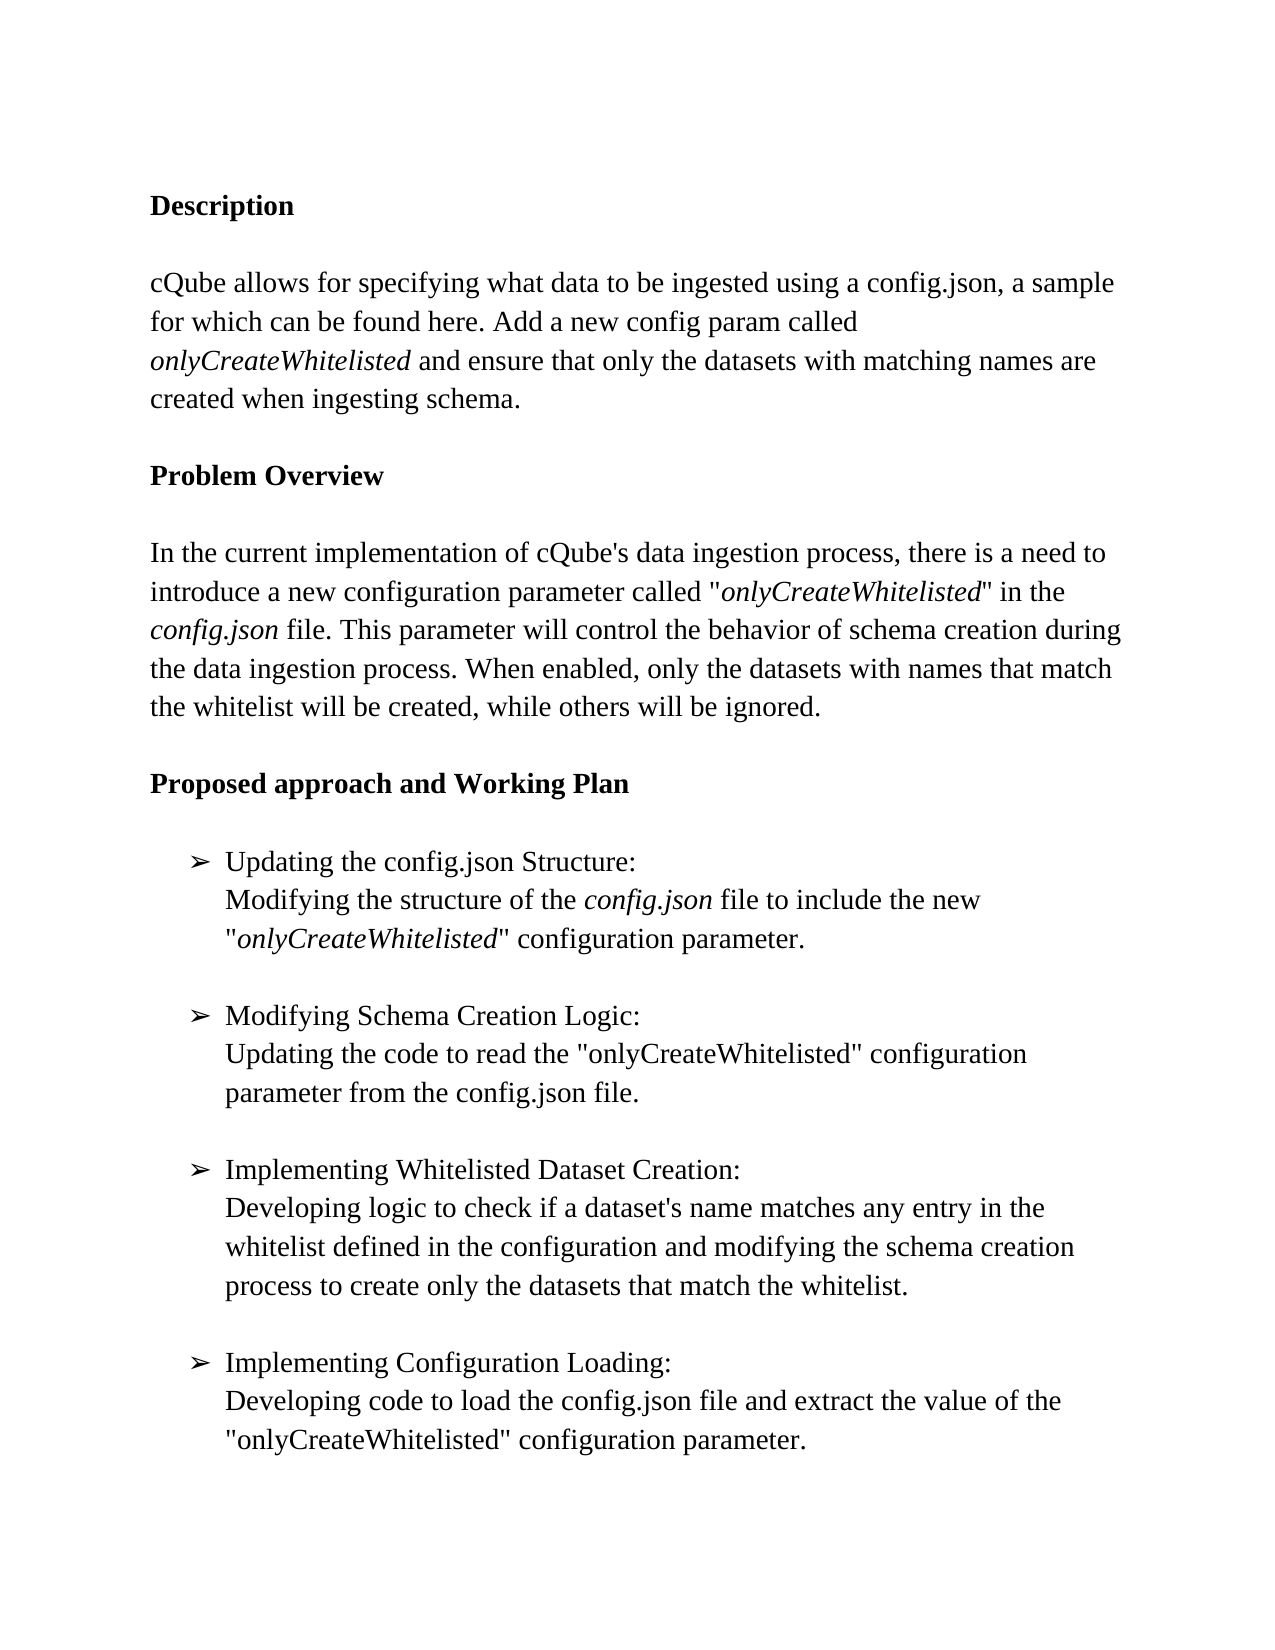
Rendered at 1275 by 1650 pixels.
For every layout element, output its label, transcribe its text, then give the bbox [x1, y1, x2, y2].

text Modifying the structure of the config.json file to include the new "onlyCreateWhitelisted" configuration parameter. [225, 882, 1125, 954]
text Problem Overview [150, 458, 1125, 492]
list Modifying Schema Creation Logic: [187, 998, 1125, 1031]
text cQube allows for specifying what data to be ingested using a config.json, a sample for which can be found here. Add a new config param called onlyCreateWhitelisted and ensure that only the datasets with matching names are created when ingesting schema. [150, 266, 1125, 415]
list Implementing Whitelisted Dataset Creation: [187, 1152, 1125, 1186]
text Description [150, 188, 1125, 222]
list Updating the config.json Structure: [187, 844, 1125, 877]
text Updating the code to read the "onlyCreateWhitelisted" configuration parameter from the config.json file. [225, 1036, 1125, 1108]
text Proposed approach and Working Plan [150, 767, 1125, 800]
text In the current implementation of cQube's data ingestion process, there is a need to introduce a new configuration parameter called "onlyCreateWhitelisted'' in the config.json file. This parameter will control the behavior of schema creation during the data ingestion process. When enabled, only the datasets with names that match the whitelist will be created, while others will be ignored. [150, 535, 1125, 723]
text Developing code to load the config.json file and extract the value of the "onlyCreateWhitelisted" configuration parameter. [225, 1383, 1125, 1455]
list Implementing Configuration Loading: [187, 1345, 1125, 1378]
text Developing logic to check if a dataset's name matches any entry in the whitelist defined in the configuration and modifying the schema creation process to create only the datasets that match the whitelist. [225, 1191, 1125, 1301]
